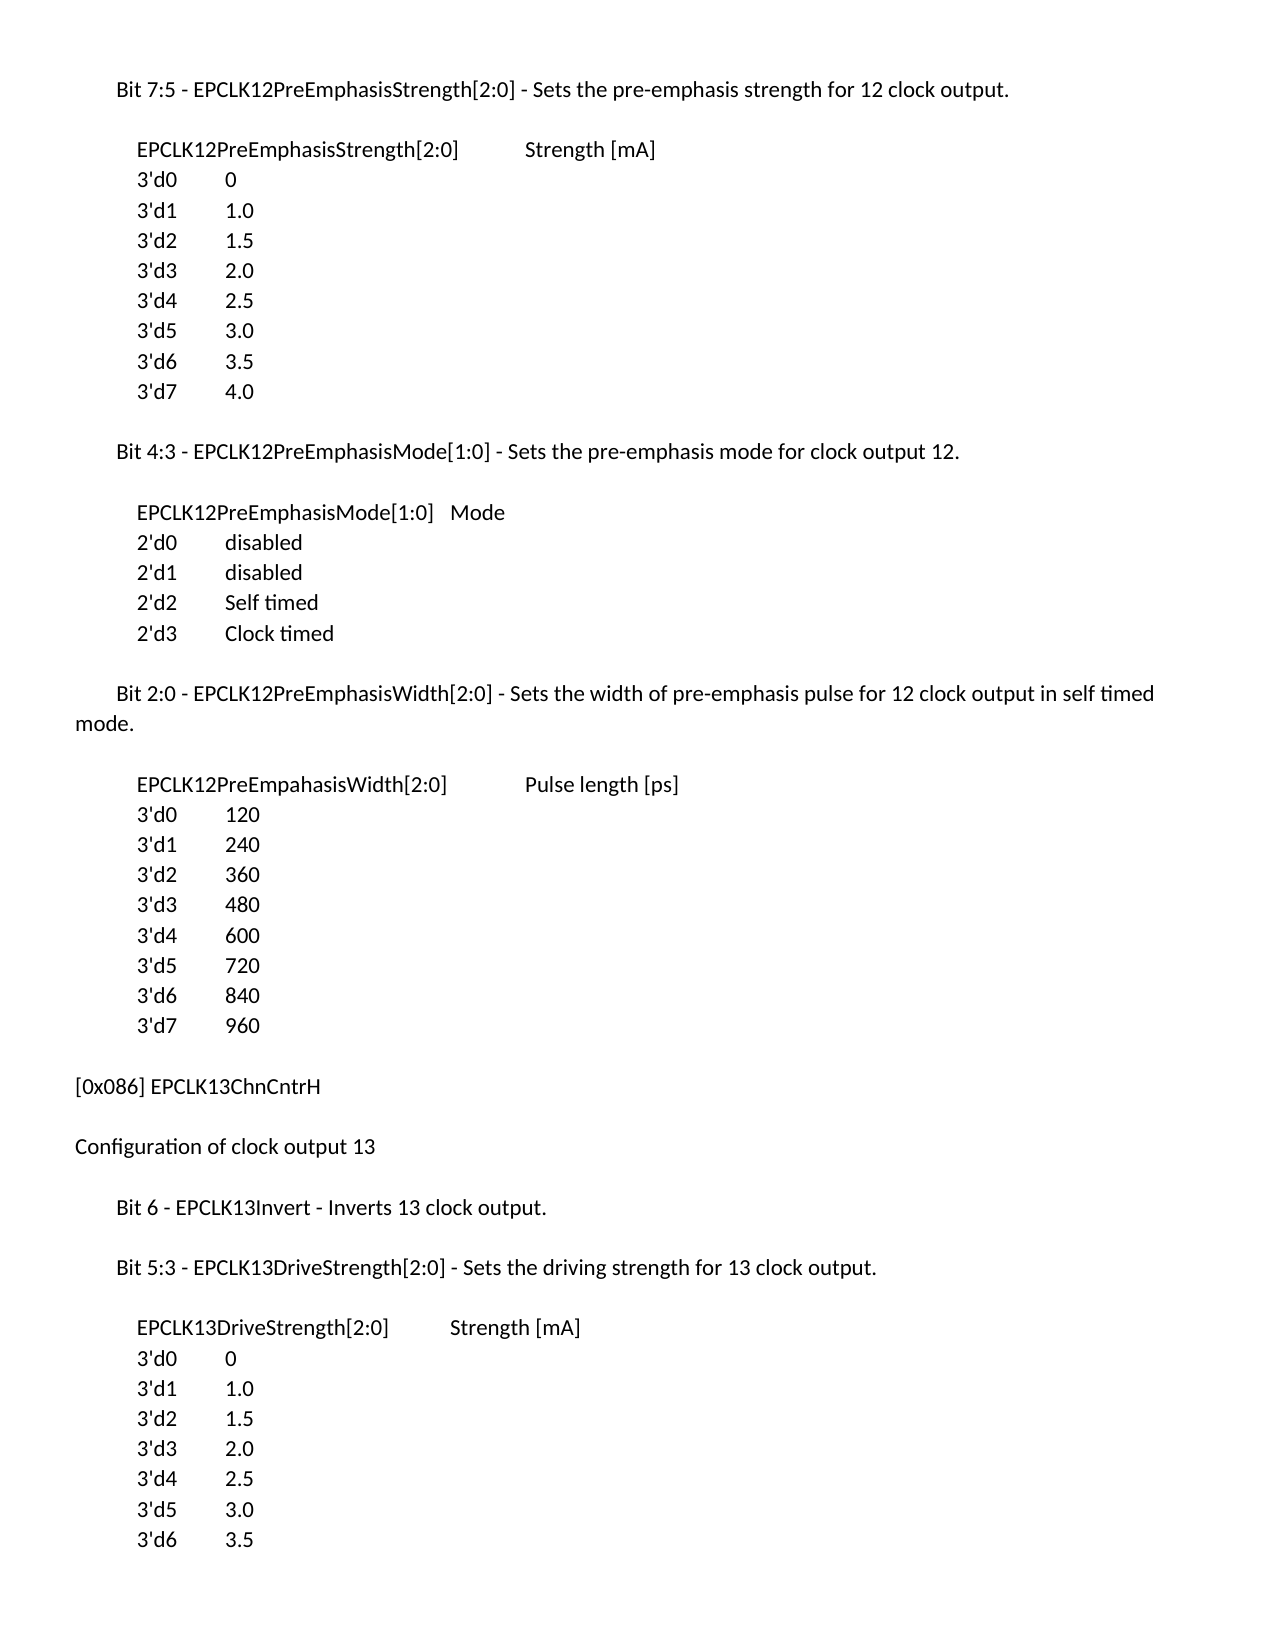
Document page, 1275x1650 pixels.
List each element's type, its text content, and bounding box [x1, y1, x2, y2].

text 3'd5 720 [75, 951, 1200, 979]
text Configuration of clock output 13 [75, 1132, 1200, 1160]
text EPCLK13DriveStrength[2:0] Strength [mA] [75, 1313, 1200, 1342]
text 3'd2 1.5 [75, 1404, 1200, 1432]
text 3'd2 1.5 [75, 226, 1200, 254]
text 3'd6 840 [75, 981, 1200, 1009]
text 3'd7 960 [75, 1011, 1200, 1039]
text 3'd4 600 [75, 921, 1200, 949]
text EPCLK12PreEmphasisMode[1:0] Mode [75, 498, 1200, 526]
text 2'd2 Self timed [75, 588, 1200, 617]
text 3'd5 3.0 [75, 317, 1200, 345]
text [0x086] EPCLK13ChnCntrH [75, 1072, 1200, 1100]
text EPCLK12PreEmphasisStrength[2:0] Strength [mA] [75, 135, 1200, 163]
text 3'd7 4.0 [75, 377, 1200, 405]
text 3'd3 480 [75, 891, 1200, 919]
text 2'd3 Clock timed [75, 619, 1200, 647]
text 3'd2 360 [75, 860, 1200, 888]
text 3'd0 120 [75, 800, 1200, 828]
text 2'd0 disabled [75, 528, 1200, 556]
text Bit 2:0 - EPCLK12PreEmphasisWidth[2:0] - Sets the width of pre-emphasis pulse for 12 clock output in self timed mode. [75, 679, 1200, 737]
text 3'd1 1.0 [75, 1374, 1200, 1402]
text 3'd3 2.0 [75, 256, 1200, 284]
text 3'd0 0 [75, 1344, 1200, 1372]
text 3'd6 3.5 [75, 347, 1200, 375]
text Bit 7:5 - EPCLK12PreEmphasisStrength[2:0] - Sets the pre-emphasis strength for 12 clock output. [75, 75, 1200, 103]
text 3'd6 3.5 [75, 1525, 1200, 1553]
text 2'd1 disabled [75, 558, 1200, 586]
text Bit 5:3 - EPCLK13DriveStrength[2:0] - Sets the driving strength for 13 clock output. [75, 1253, 1200, 1281]
text Bit 6 - EPCLK13Invert - Inverts 13 clock output. [75, 1193, 1200, 1221]
text Bit 4:3 - EPCLK12PreEmphasisMode[1:0] - Sets the pre-emphasis mode for clock output 12. [75, 437, 1200, 466]
text 3'd3 2.0 [75, 1434, 1200, 1462]
text 3'd1 240 [75, 830, 1200, 858]
text 3'd5 3.0 [75, 1495, 1200, 1523]
text 3'd0 0 [75, 166, 1200, 194]
text 3'd4 2.5 [75, 286, 1200, 314]
text 3'd4 2.5 [75, 1464, 1200, 1493]
text EPCLK12PreEmpahasisWidth[2:0] Pulse length [ps] [75, 770, 1200, 798]
text 3'd1 1.0 [75, 196, 1200, 224]
